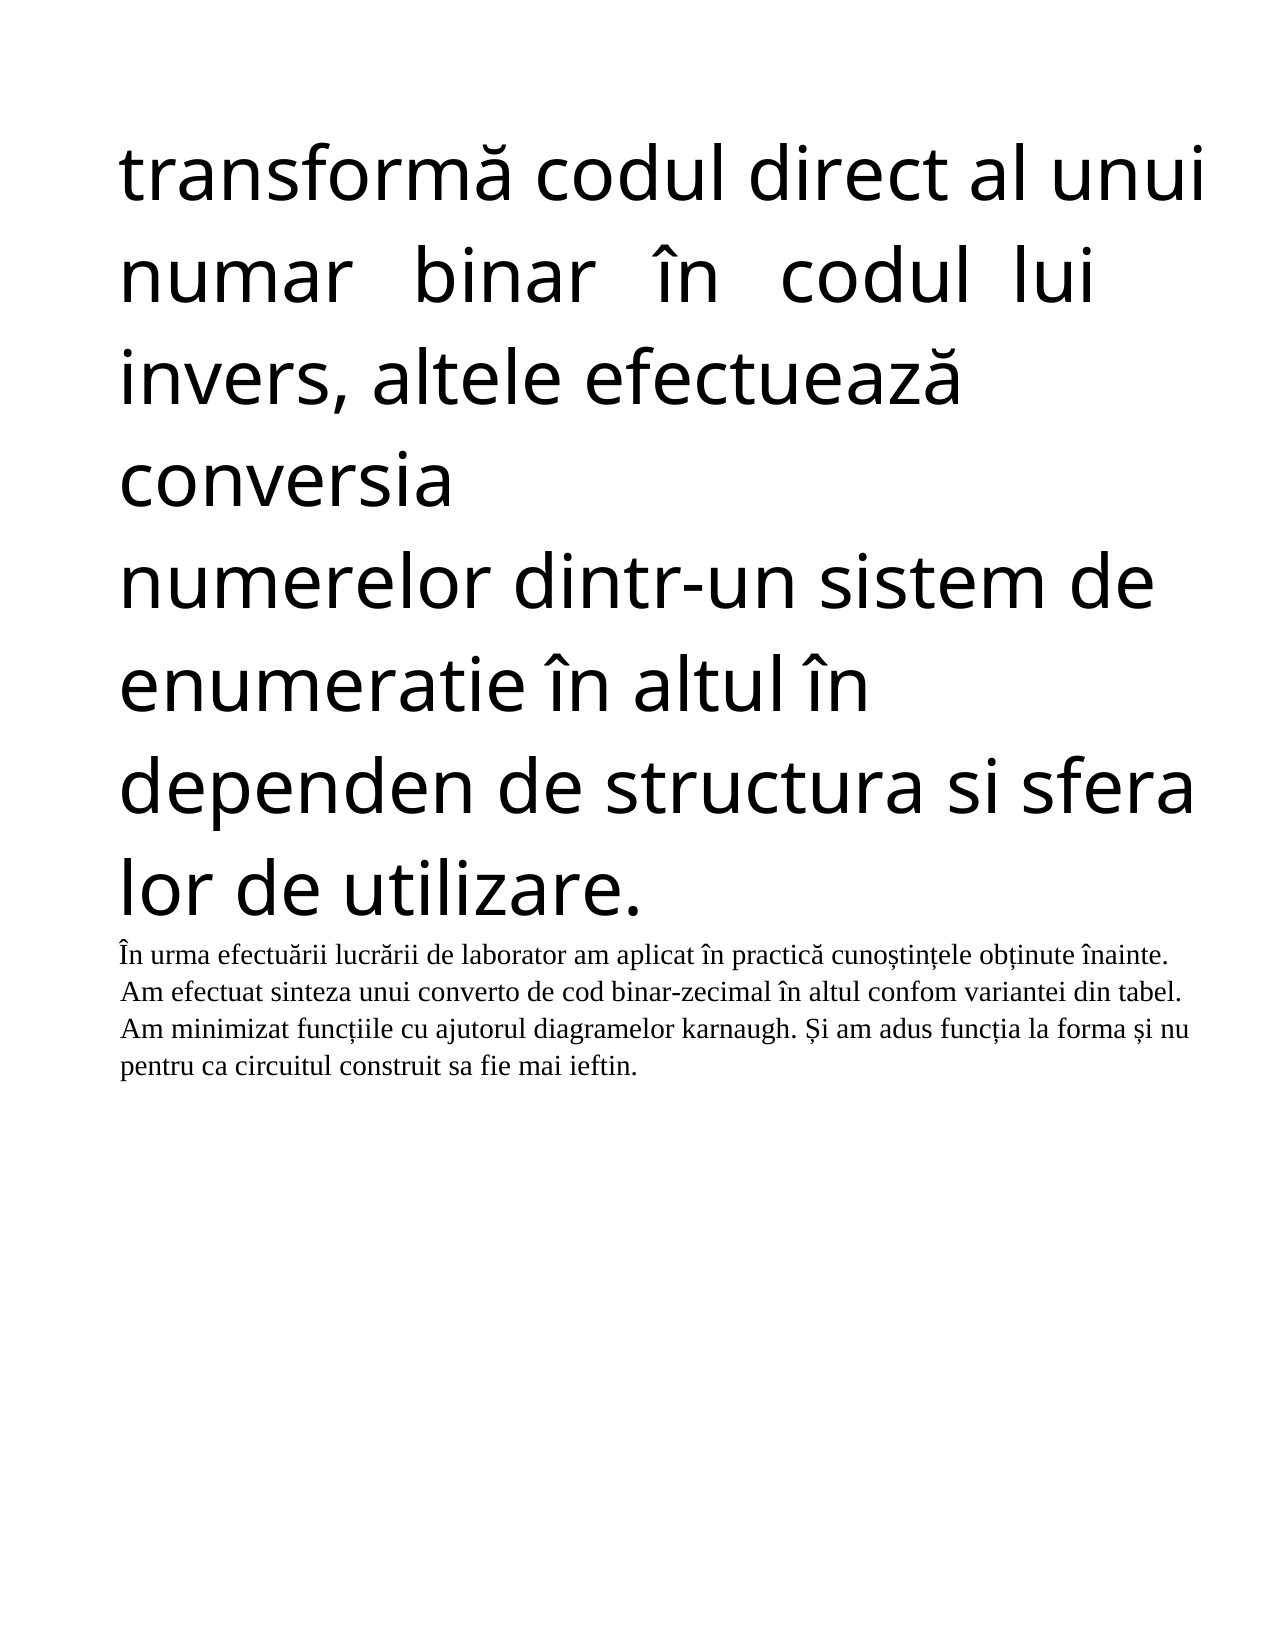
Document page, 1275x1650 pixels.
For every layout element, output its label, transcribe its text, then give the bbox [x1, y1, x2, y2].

text transformă codul direct al unui numar binar în codul lui invers, altele efectuează conversia [119, 120, 1215, 528]
text În urma efectuării lucrării de laborator am aplicat în practică cunoștințele obținute înainte. Am efectuat sinteza unui converto de cod binar-zecimal în altul confom variantei din tabel. Am minimizat funcțiile cu ajutorul diagramelor karnaugh. Și am adus funcția la forma și nu pentru ca circuitul construit sa fie mai ieftin. [119, 937, 1215, 1081]
text numerelor dintr-un sistem de enumeratie în altul în dependen de structura si sfera lor de utilizare. [119, 528, 1215, 937]
